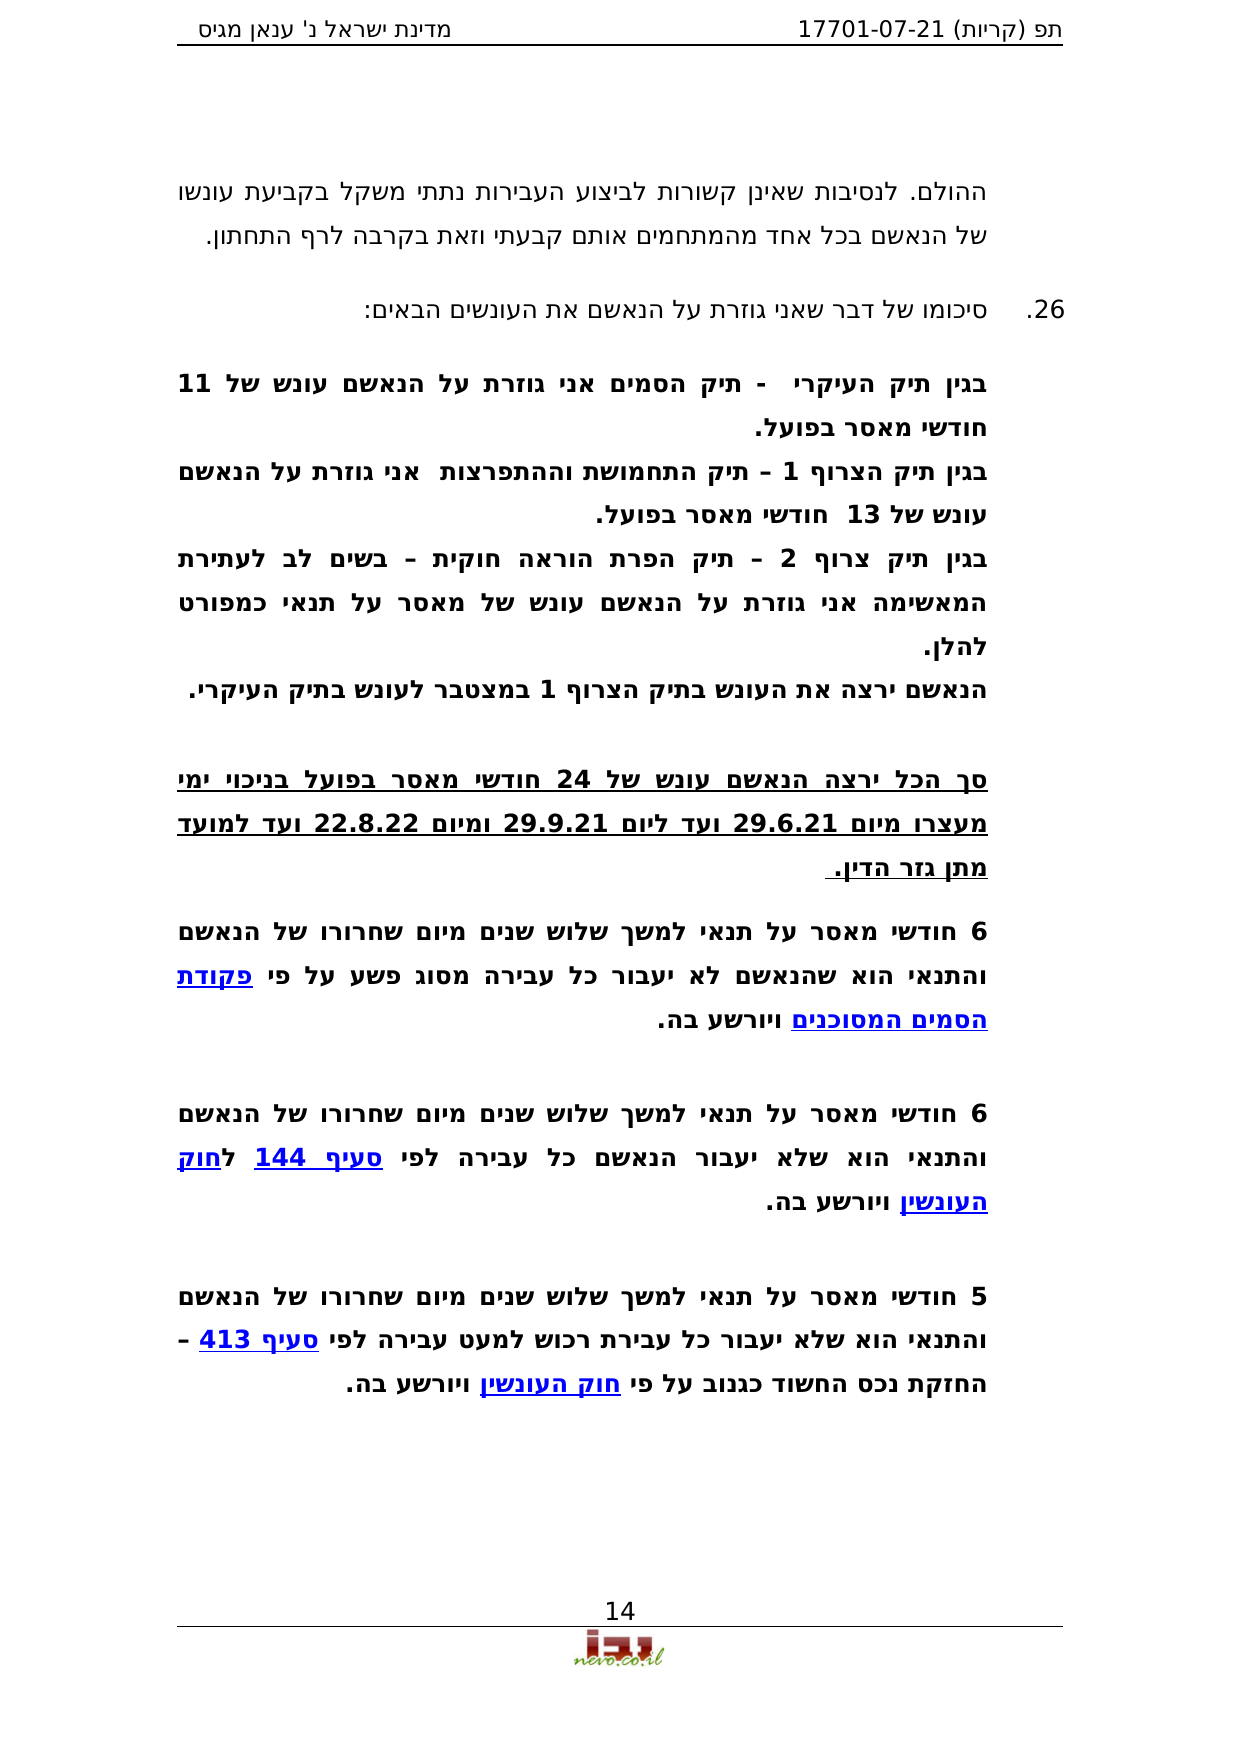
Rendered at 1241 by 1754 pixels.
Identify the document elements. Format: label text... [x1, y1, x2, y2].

list סך הכל ירצה הנאשם עונש של 24 חודשי מאסר בפועל בניכוי ימי מעצרו מיום 29.6.21 ועד ליום 29.9.21 ומיום 22.8.22 ועד למועד מתן גזר הדין. [177, 836, 988, 882]
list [177, 177, 1026, 250]
text 6 חודשי מאסר על תנאי למשך שלוש שנים מיום שחרורו של הנאשם והתנאי הוא שהנאשם לא יעבור כל עבירה מסוג פשע על פי פקודת הסמים המסוכנים ויורשע בה. [177, 917, 988, 1034]
list סך הכל ירצה הנאשם עונש של 24 חודשי מאסר בפועל בניכוי ימי מעצרו מיום 29.6.21 ועד ליום 29.9.21 ומיום 22.8.22 ועד למועד מתן גזר הדין. [177, 792, 988, 834]
list בגין תיק הצרוף 1 – תיק התחמושת וההתפרצות אני גוזרת על הנאשם עונש של 13 חודשי מאסר בפועל. [177, 457, 988, 530]
list בגין תיק צרוף 2 – תיק הפרת הוראה חוקית – בשים לב לעתירת המאשימה אני גוזרת על הנאשם עונש של מאסר על תנאי כמפורט להלן. [177, 544, 988, 661]
text 6 חודשי מאסר על תנאי למשך שלוש שנים מיום שחרורו של הנאשם והתנאי הוא שלא יעבור הנאשם כל עבירה לפי סעיף 144 לחוק העונשין ויורשע בה. [177, 1099, 988, 1216]
list בגין תיק העיקרי - תיק הסמים אני גוזרת על הנאשם עונש של 11 חודשי מאסר בפועל. [177, 369, 988, 442]
list סיכומו של דבר שאני גוזרת על הנאשם את העונשים הבאים: [177, 295, 1026, 324]
list סך הכל ירצה הנאשם עונש של 24 חודשי מאסר בפועל בניכוי ימי מעצרו מיום 29.6.21 ועד ליום 29.9.21 ומיום 22.8.22 ועד למועד מתן גזר הדין. [177, 765, 988, 790]
picture [574, 1629, 666, 1667]
text 5 חודשי מאסר על תנאי למשך שלוש שנים מיום שחרורו של הנאשם והתנאי הוא שלא יעבור כל עבירת רכוש למעט עבירה לפי סעיף 413 – החזקת נכס החשוד כגנוב על פי חוק העונשין ויורשע בה. [177, 1282, 988, 1398]
list הנאשם ירצה את העונש בתיק הצרוף 1 במצטבר לעונש בתיק העיקרי. [177, 676, 988, 705]
